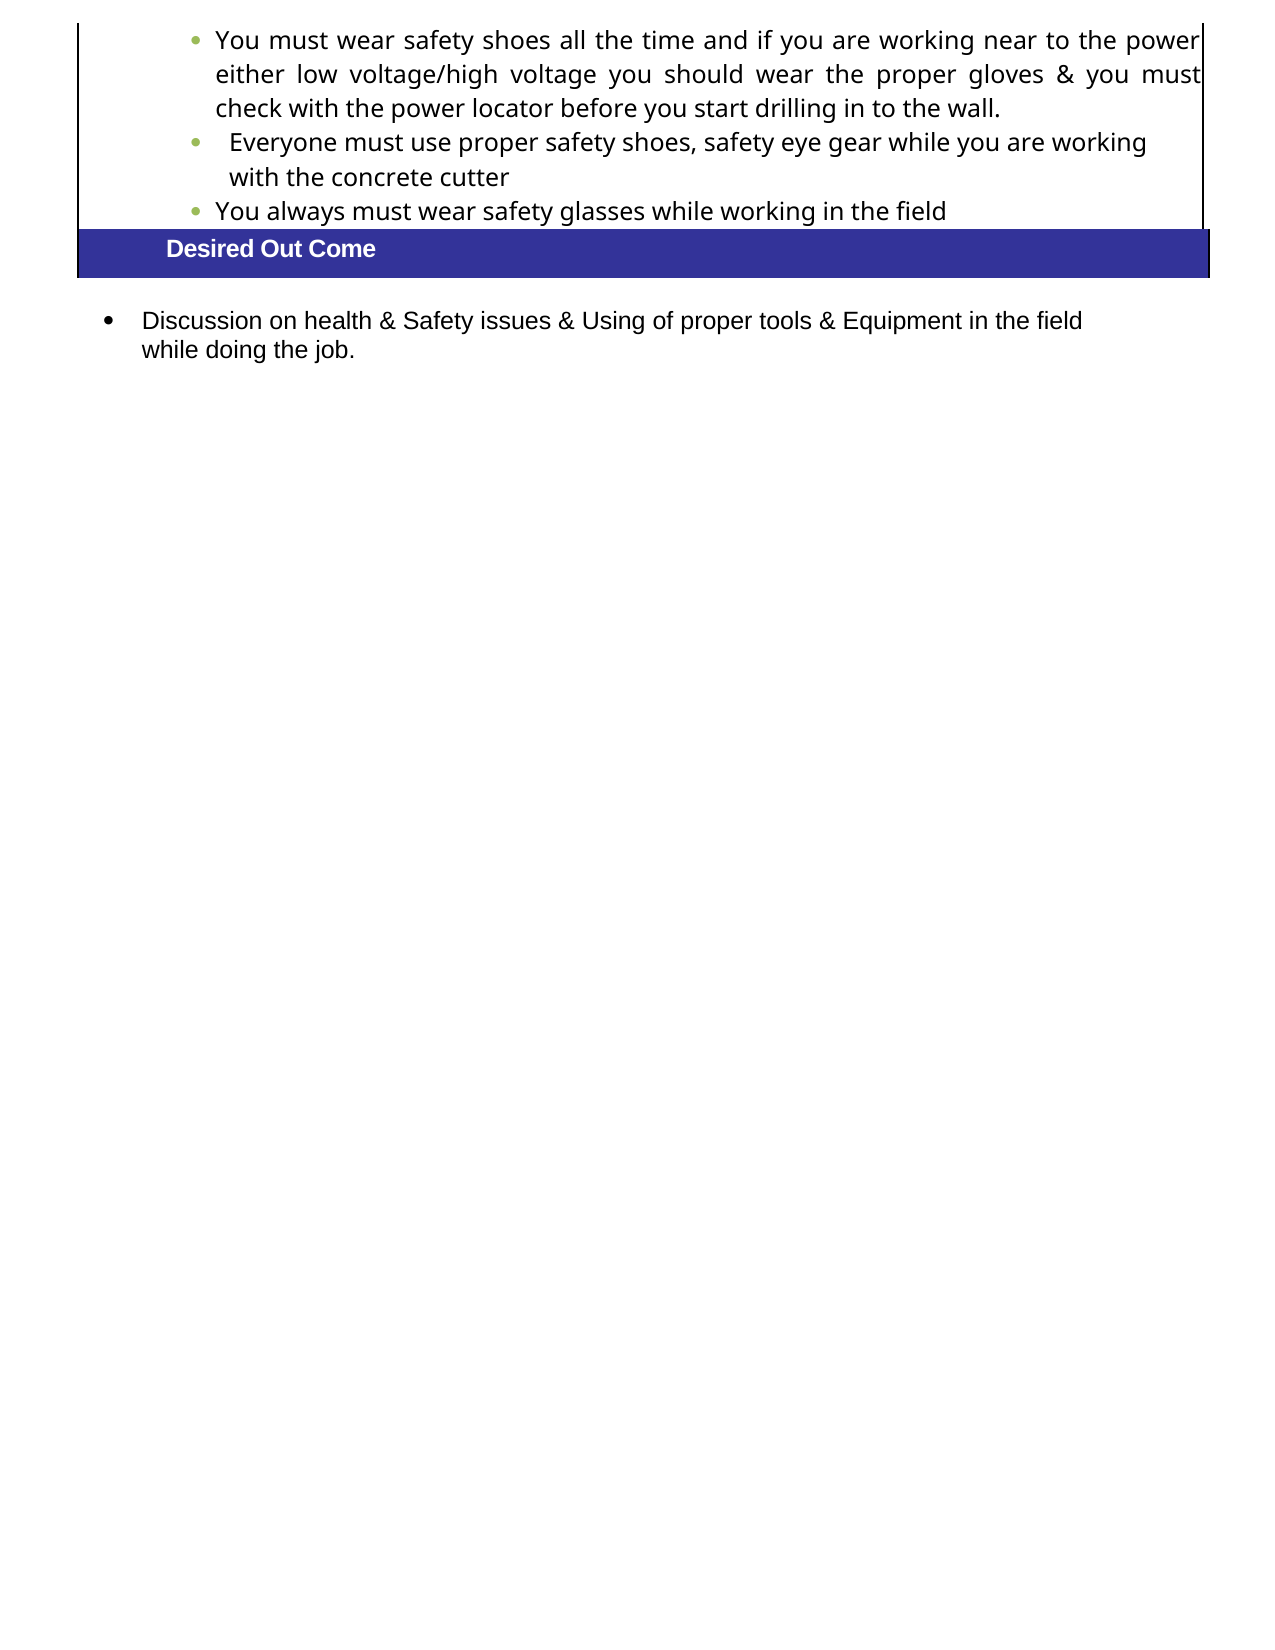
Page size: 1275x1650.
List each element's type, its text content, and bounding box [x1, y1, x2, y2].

list Discussion on health & Safety issues & Using of proper tools & Equipment in the field while doing the job. [104, 306, 1126, 363]
table_cell You must wear safety shoes all the time and if you are working near to the power either low voltage/high voltage you should wear the proper gloves & you must check with the power locator before you start drilling in to the wall. Everyone must use proper safety shoes, safety eye gear while you are working with the concrete cutter You always must wear safety glasses while working in the field [79, 23, 1202, 229]
table_cell [1204, 23, 1209, 229]
table_cell Desired Out Come [79, 229, 1208, 278]
